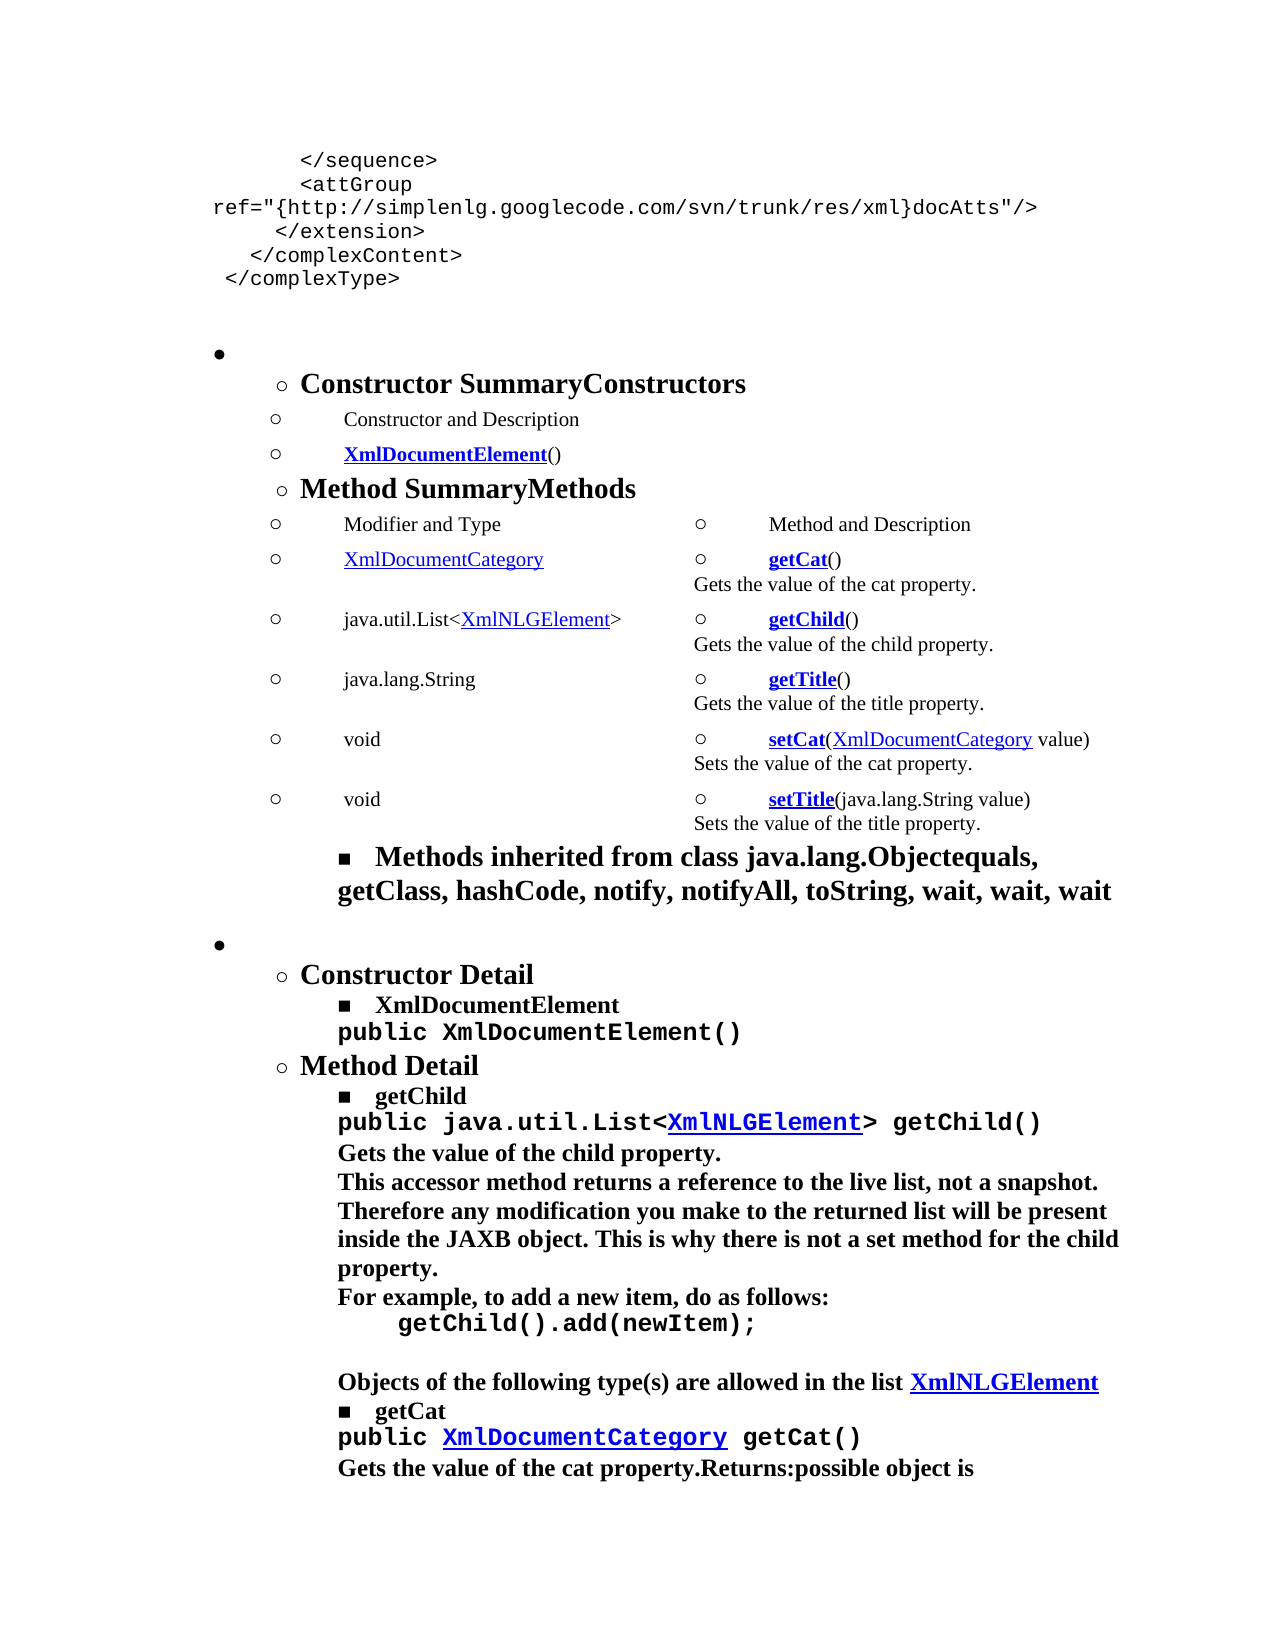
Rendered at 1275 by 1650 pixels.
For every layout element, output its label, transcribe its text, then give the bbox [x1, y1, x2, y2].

table_cell getCat() Gets the value of the cat property. [689, 541, 1114, 600]
subtitle Constructor Detail [275, 957, 1125, 991]
subtitle Method Detail [275, 1048, 1125, 1081]
table_cell void [264, 780, 689, 839]
table_header Method and Description [689, 505, 1114, 541]
subtitle Constructor SummaryConstructors [275, 366, 1125, 400]
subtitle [337, 1396, 1125, 1482]
table_cell getTitle() Gets the value of the title property. [689, 660, 1114, 720]
subtitle XmlDocumentElement public XmlDocumentElement() [337, 991, 1125, 1048]
subtitle Method SummaryMethods [275, 471, 1125, 505]
table_cell setTitle(java.lang.String value) Sets the value of the title property. [689, 780, 1114, 839]
table_cell java.lang.String [264, 660, 689, 720]
subtitle getChild public java.util.List<XmlNLGElement> getChild() Gets the value of the child property. This accessor method returns a reference to the live list, not a snapshot. Therefore any modification you make to the returned list will be present inside the JAXB object. This is why there is not a set method for the child property. For example, to add a new item, do as follows: getChild().add(newItem); Objects of the following type(s) are allowed in the list XmlNLGElement [337, 1081, 1125, 1396]
table_cell XmlDocumentElement() [264, 436, 1114, 471]
table_cell java.util.List<XmlNLGElement> [264, 600, 689, 660]
table_header Constructor and Description [264, 400, 1114, 436]
table_cell XmlDocumentCategory [264, 541, 689, 600]
table_cell setCat(XmlDocumentCategory value) Sets the value of the cat property. [689, 720, 1114, 780]
table_cell void [264, 720, 689, 780]
table_cell getChild() Gets the value of the child property. [689, 600, 1114, 660]
subtitle Methods inherited from class java.lang.Objectequals, getClass, hashCode, notify, notifyAll, toString, wait, wait, wait [337, 839, 1125, 907]
table_header Modifier and Type [264, 505, 689, 541]
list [212, 150, 1125, 316]
